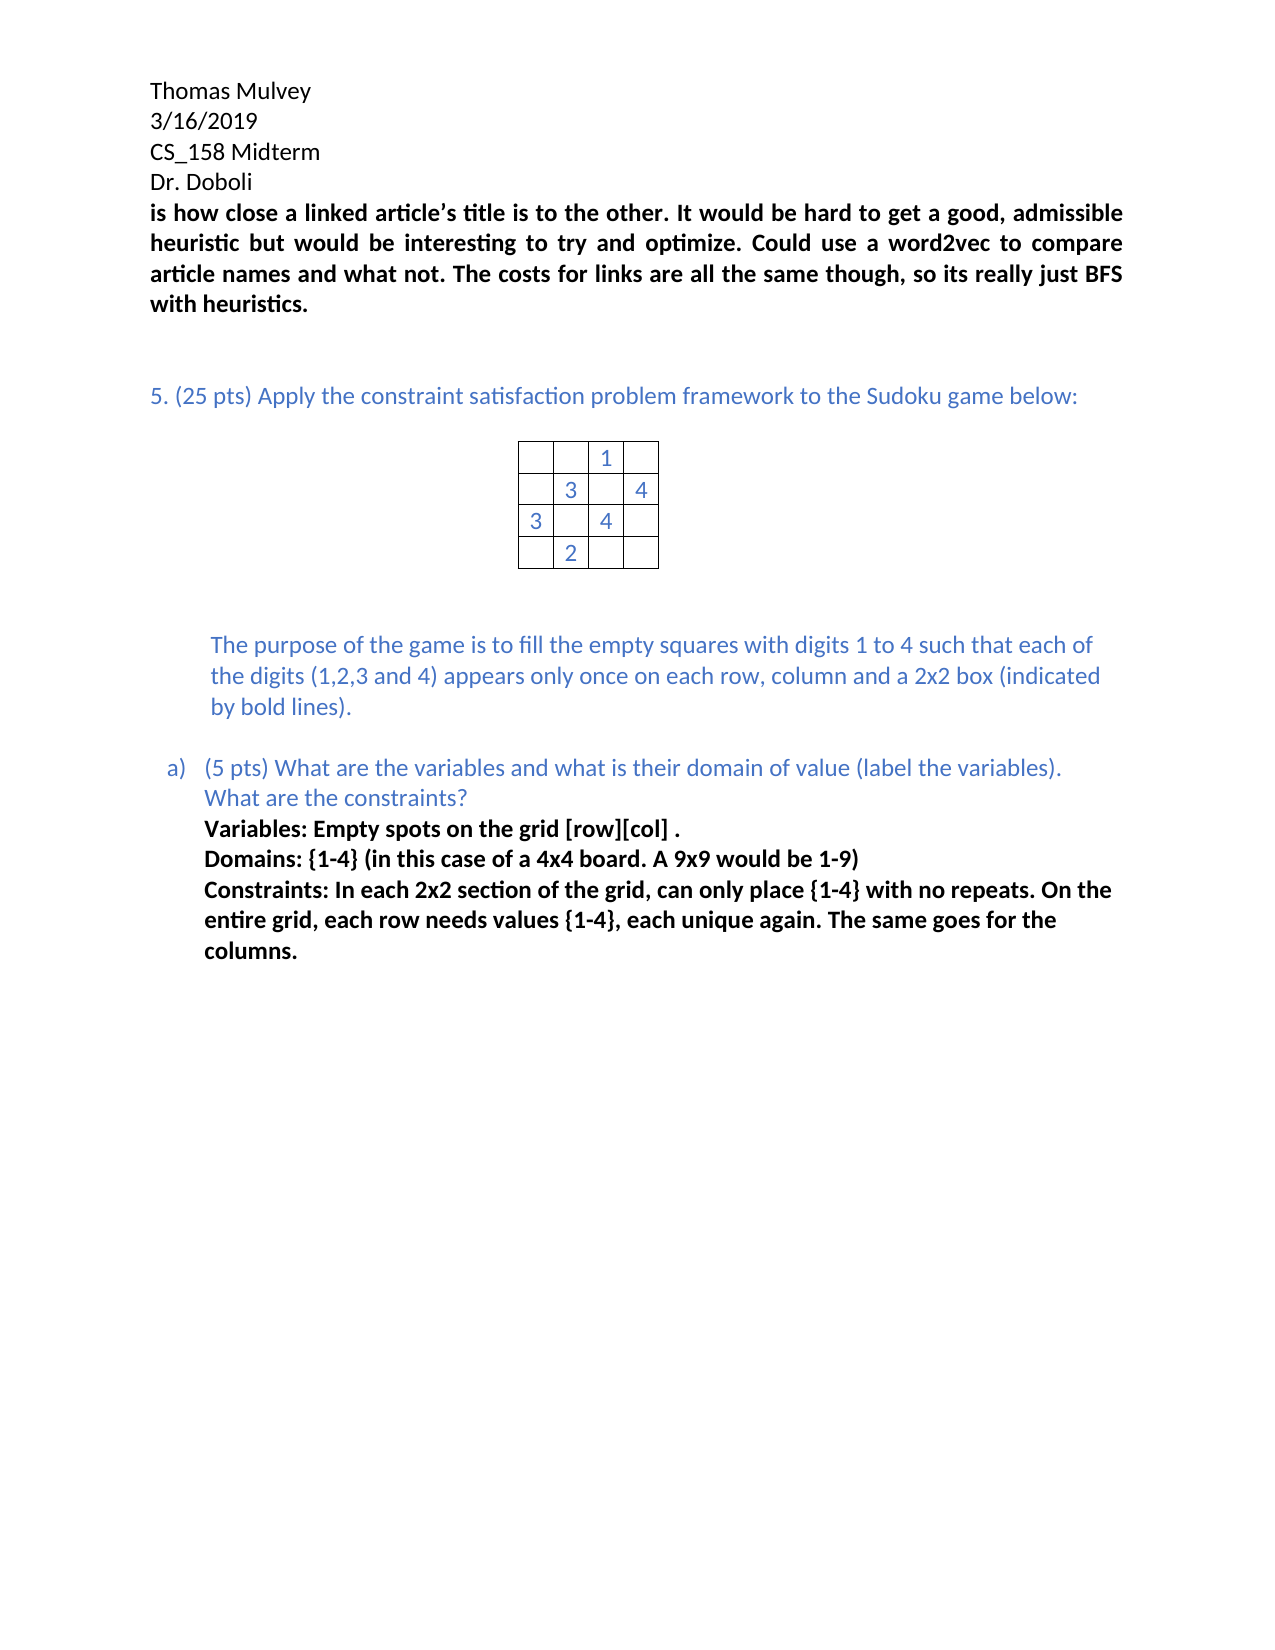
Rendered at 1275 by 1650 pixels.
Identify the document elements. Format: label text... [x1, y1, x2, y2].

table_cell [554, 505, 588, 536]
table_cell [519, 537, 553, 567]
table_cell 4 [624, 474, 658, 504]
table_cell [589, 474, 623, 504]
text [150, 197, 1125, 319]
list Constraints: In each 2x2 section of the grid, can only place {1-4} with no repeats. On the entire grid, each row needs values {1-4}, each unique again. The same goes for the columns. [204, 874, 1125, 965]
table_header [624, 442, 658, 473]
list Domains: {1-4} (in this case of a 4x4 board. A 9x9 would be 1-9) [204, 843, 1125, 874]
text The purpose of the game is to fill the empty squares with digits 1 to 4 such that each of the digits (1,2,3 and 4) appears only once on each row, column and a 2x2 box (indicated by bold lines). [210, 629, 1125, 721]
table_header [554, 442, 588, 473]
list (5 pts) What are the variables and what is their domain of value (label the variables). What are the constraints? Variables: Empty spots on the grid [row][col] . [167, 752, 1125, 843]
table_cell 4 [589, 505, 623, 536]
table_header [519, 442, 553, 473]
text 5. (25 pts) Apply the constraint satisfaction problem framework to the Sudoku game below: [150, 380, 1125, 411]
table_cell 3 [554, 474, 588, 504]
table_cell [624, 537, 658, 567]
table_cell 3 [519, 505, 553, 536]
table_cell [519, 474, 553, 504]
table_cell 2 [554, 537, 588, 567]
table_cell [589, 537, 623, 567]
table_cell [624, 505, 658, 536]
table_header 1 [589, 442, 623, 473]
